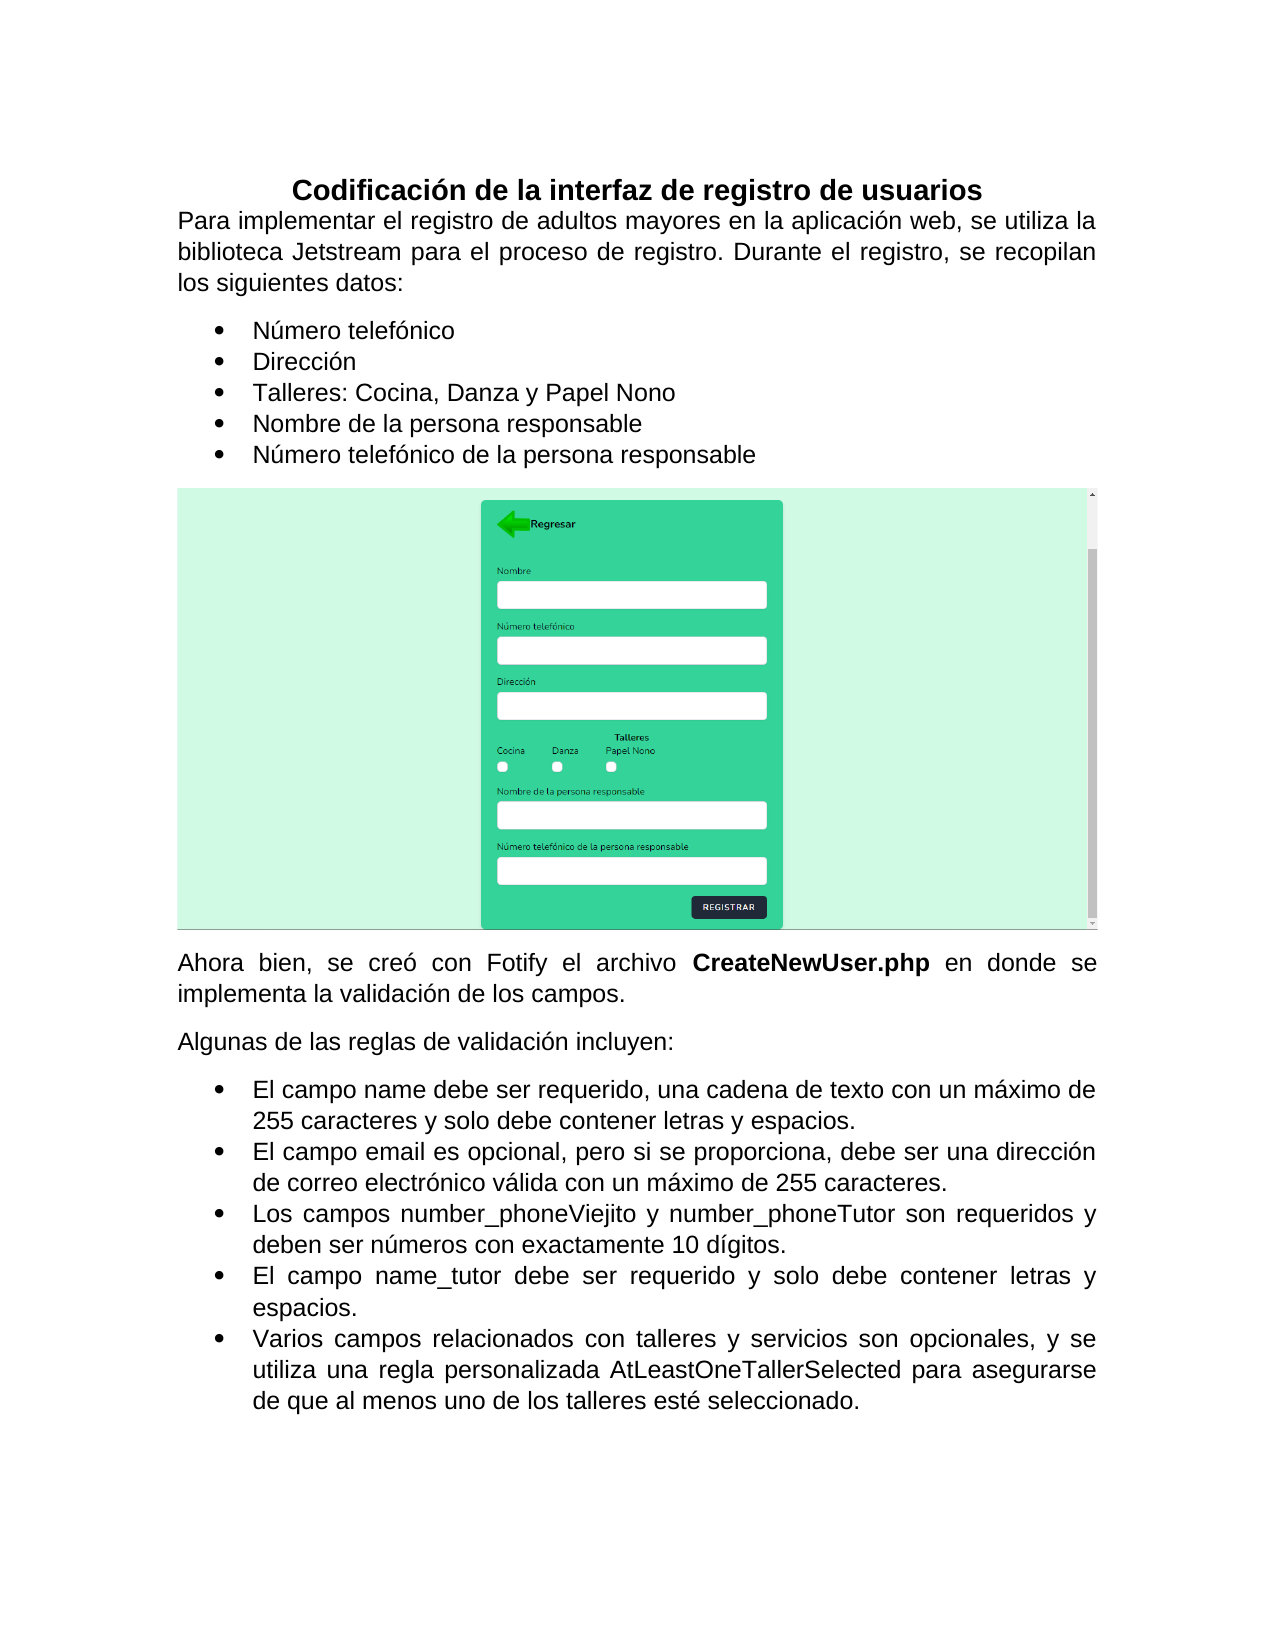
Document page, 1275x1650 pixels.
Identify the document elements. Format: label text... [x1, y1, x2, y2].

subtitle Codificación de la interfaz de registro de usuarios [177, 173, 1098, 206]
list Los campos number_phoneViejito y number_phoneTutor son requeridos y deben ser números con exactamente 10 dígitos. [215, 1199, 1098, 1259]
text Para implementar el registro de adultos mayores en la aplicación web, se utiliza la biblioteca Jetstream para el proceso de registro. Durante el registro, se recopilan los siguientes datos: [177, 206, 1098, 297]
list El campo email es opcional, pero si se proporciona, debe ser una dirección de correo electrónico válida con un máximo de 255 caracteres. [215, 1137, 1098, 1197]
list Talleres: Cocina, Danza y Papel Nono [215, 378, 1098, 407]
list Nombre de la persona responsable [215, 409, 1098, 438]
list Varios campos relacionados con talleres y servicios son opcionales, y se utiliza una regla personalizada AtLeastOneTallerSelected para asegurarse de que al menos uno de los talleres esté seleccionado. [215, 1323, 1098, 1414]
list Dirección [215, 347, 1098, 376]
list El campo name debe ser requerido, una cadena de texto con un máximo de 255 caracteres y solo debe contener letras y espacios. [215, 1075, 1098, 1135]
text Algunas de las reglas de validación incluyen: [177, 1027, 1098, 1056]
list Número telefónico de la persona responsable [215, 441, 1098, 469]
list El campo name_tutor debe ser requerido y solo debe contener letras y espacios. [215, 1261, 1098, 1321]
picture [177, 488, 1098, 930]
text Ahora bien, se creó con Fotify el archivo CreateNewUser.php en donde se implementa la validación de los campos. [177, 948, 1098, 1008]
list Número telefónico [215, 316, 1098, 345]
